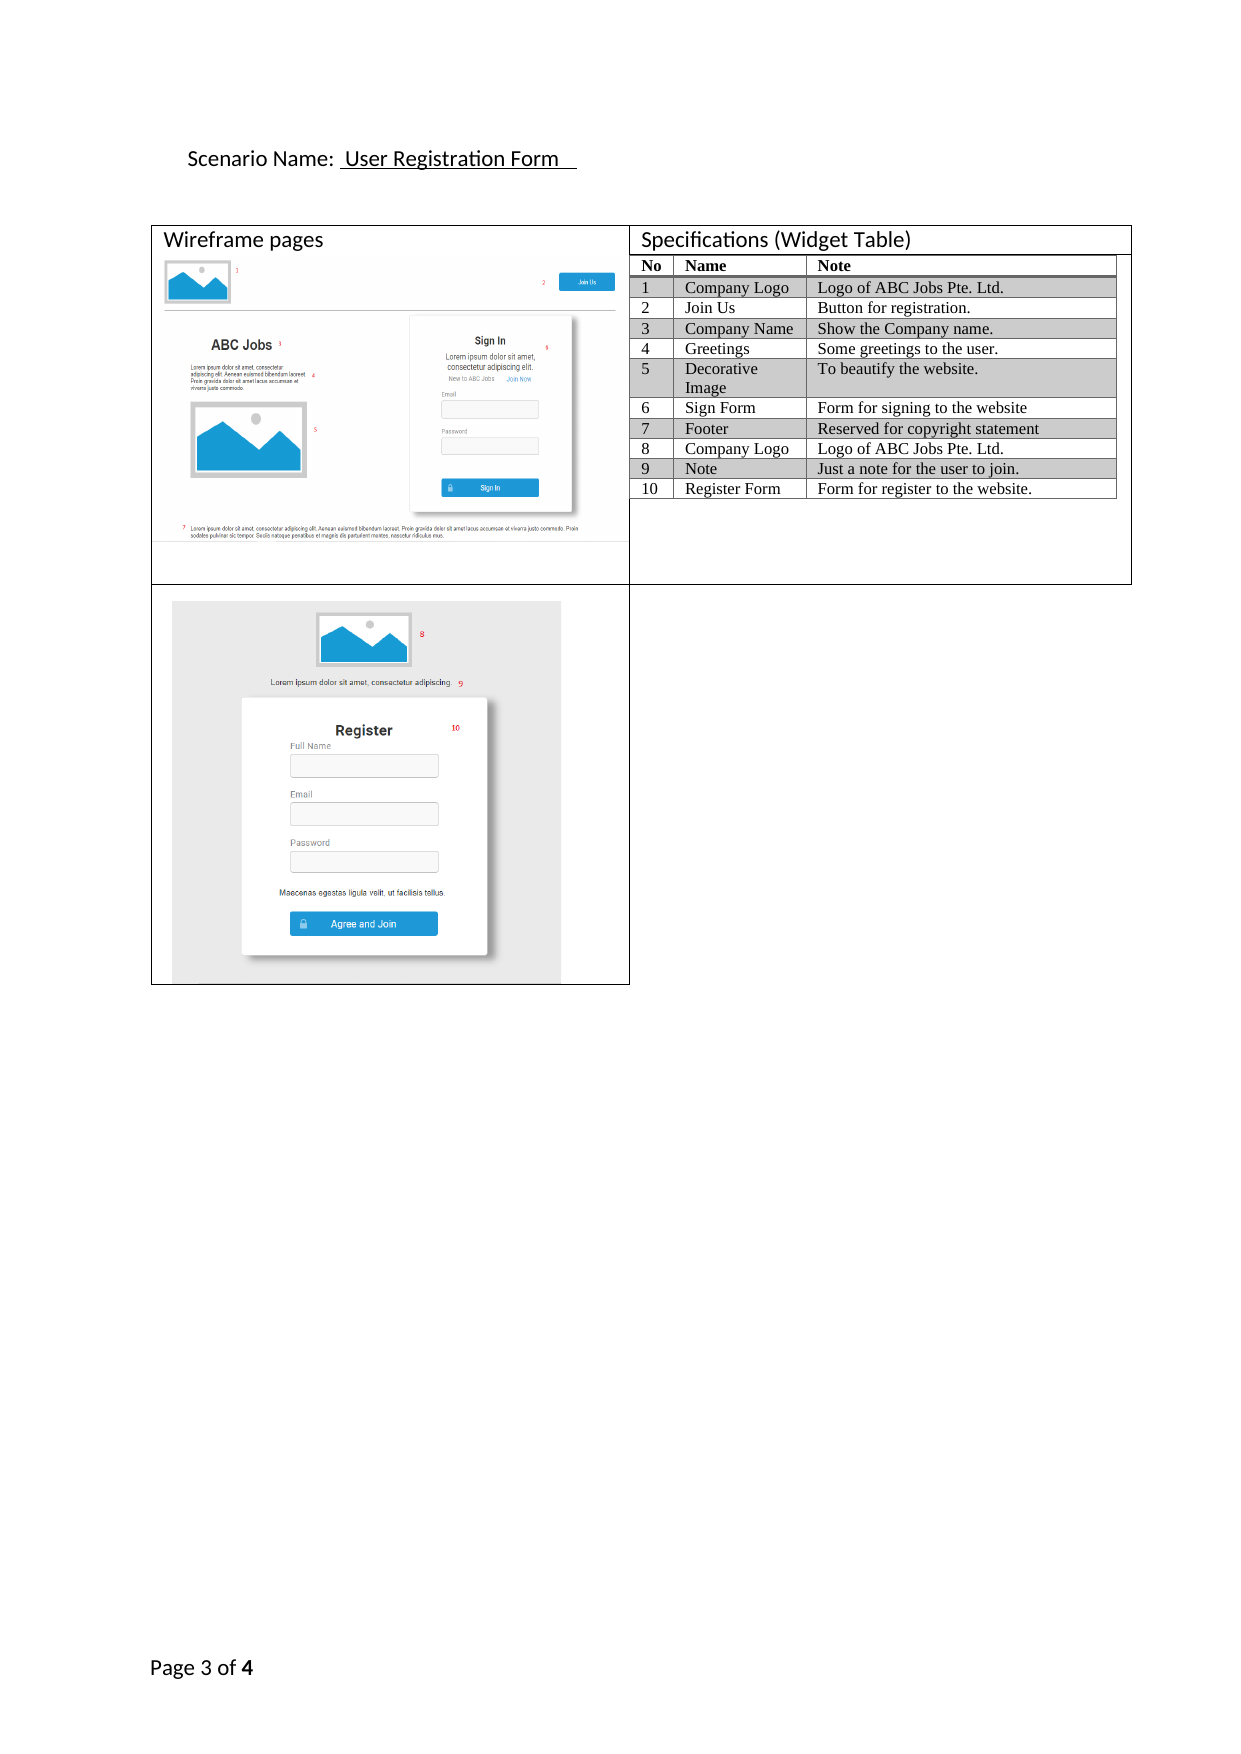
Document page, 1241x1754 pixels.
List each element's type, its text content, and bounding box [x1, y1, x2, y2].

picture [152, 254, 629, 542]
table_header Wireframe pages [152, 226, 629, 254]
table_header Specifications (Widget Table) [630, 226, 1131, 254]
picture [172, 601, 562, 984]
table_cell [152, 585, 629, 983]
list Scenario Name: User Registration Form [187, 144, 767, 172]
table_cell [152, 542, 629, 584]
table_cell [630, 255, 1131, 584]
